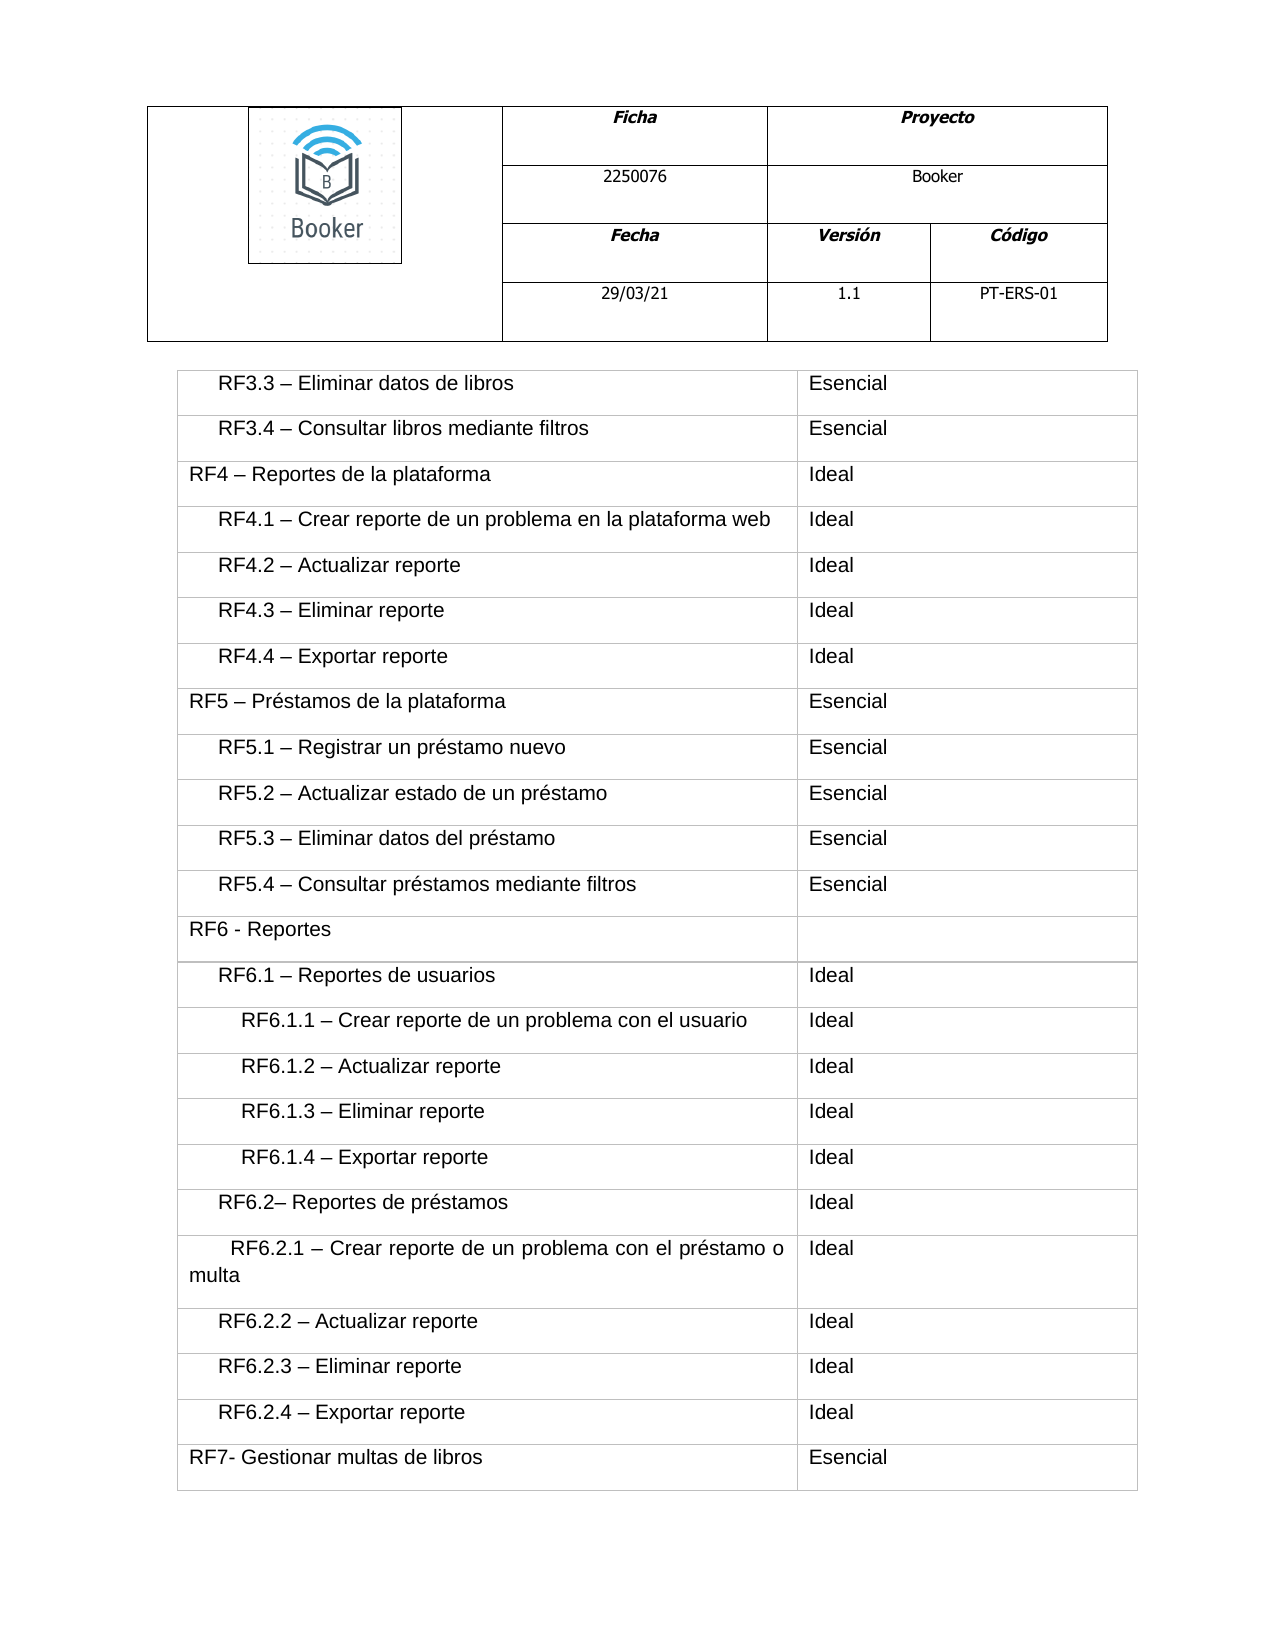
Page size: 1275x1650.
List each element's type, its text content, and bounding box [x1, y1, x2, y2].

table_cell RF6.2– Reportes de préstamos [178, 1190, 797, 1234]
table_cell Ideal [798, 1099, 1137, 1143]
table_cell RF5.2 – Actualizar estado de un préstamo [178, 780, 797, 825]
table_cell Ideal [798, 598, 1137, 643]
table_cell RF3.3 – Eliminar datos de libros [178, 371, 797, 415]
table_cell RF7- Gestionar multas de libros [178, 1445, 797, 1490]
table_cell RF6.1.3 – Eliminar reporte [178, 1099, 797, 1143]
table_cell RF6 - Reportes [178, 917, 797, 961]
table_cell Ideal [798, 507, 1137, 552]
table_cell RF5.4 – Consultar préstamos mediante filtros [178, 871, 797, 916]
table_cell RF5 – Préstamos de la plataforma [178, 689, 797, 734]
table_cell Esencial [798, 689, 1137, 734]
table_cell Ideal [798, 462, 1137, 506]
table_cell Ideal [798, 1354, 1137, 1399]
table_cell RF4.4 – Exportar reporte [178, 644, 797, 688]
table_cell Ideal [798, 553, 1137, 597]
table_cell Ideal [798, 1054, 1137, 1098]
table_cell RF6.2.3 – Eliminar reporte [178, 1354, 797, 1399]
table_cell Ideal [798, 963, 1137, 1007]
table_cell RF6.1.1 – Crear reporte de un problema con el usuario [178, 1008, 797, 1052]
table_cell Ideal [798, 1190, 1137, 1234]
table_cell RF6.1.4 – Exportar reporte [178, 1145, 797, 1189]
table_cell Ideal [798, 1008, 1137, 1052]
table_cell Esencial [798, 780, 1137, 825]
table_cell RF6.1 – Reportes de usuarios [178, 963, 797, 1007]
table_cell Ideal [798, 1145, 1137, 1189]
table_cell Ideal [798, 1309, 1137, 1353]
table_cell Esencial [798, 416, 1137, 461]
table_cell RF4.1 – Crear reporte de un problema en la plataforma web [178, 507, 797, 552]
table_cell RF5.3 – Eliminar datos del préstamo [178, 826, 797, 870]
table_cell Ideal [798, 644, 1137, 688]
table_cell Ideal [798, 1400, 1137, 1444]
table_cell RF6.2.4 – Exportar reporte [178, 1400, 797, 1444]
table_cell RF6.2.1 – Crear reporte de un problema con el préstamo o multa [178, 1236, 797, 1308]
table_cell RF6.2.2 – Actualizar reporte [178, 1309, 797, 1353]
picture [249, 108, 401, 263]
table_cell RF6.1.2 – Actualizar reporte [178, 1054, 797, 1098]
table_cell Esencial [798, 826, 1137, 870]
table_cell RF3.4 – Consultar libros mediante filtros [178, 416, 797, 461]
table_cell Ideal [798, 1236, 1137, 1308]
table_cell Esencial [798, 371, 1137, 415]
table_cell Esencial [798, 871, 1137, 916]
table_cell RF4.2 – Actualizar reporte [178, 553, 797, 597]
table_cell RF4 – Reportes de la plataforma [178, 462, 797, 506]
table_cell RF5.1 – Registrar un préstamo nuevo [178, 735, 797, 779]
table_cell RF4.3 – Eliminar reporte [178, 598, 797, 643]
table_cell [798, 917, 1137, 961]
table_cell Esencial [798, 1445, 1137, 1490]
table_cell Esencial [798, 735, 1137, 779]
